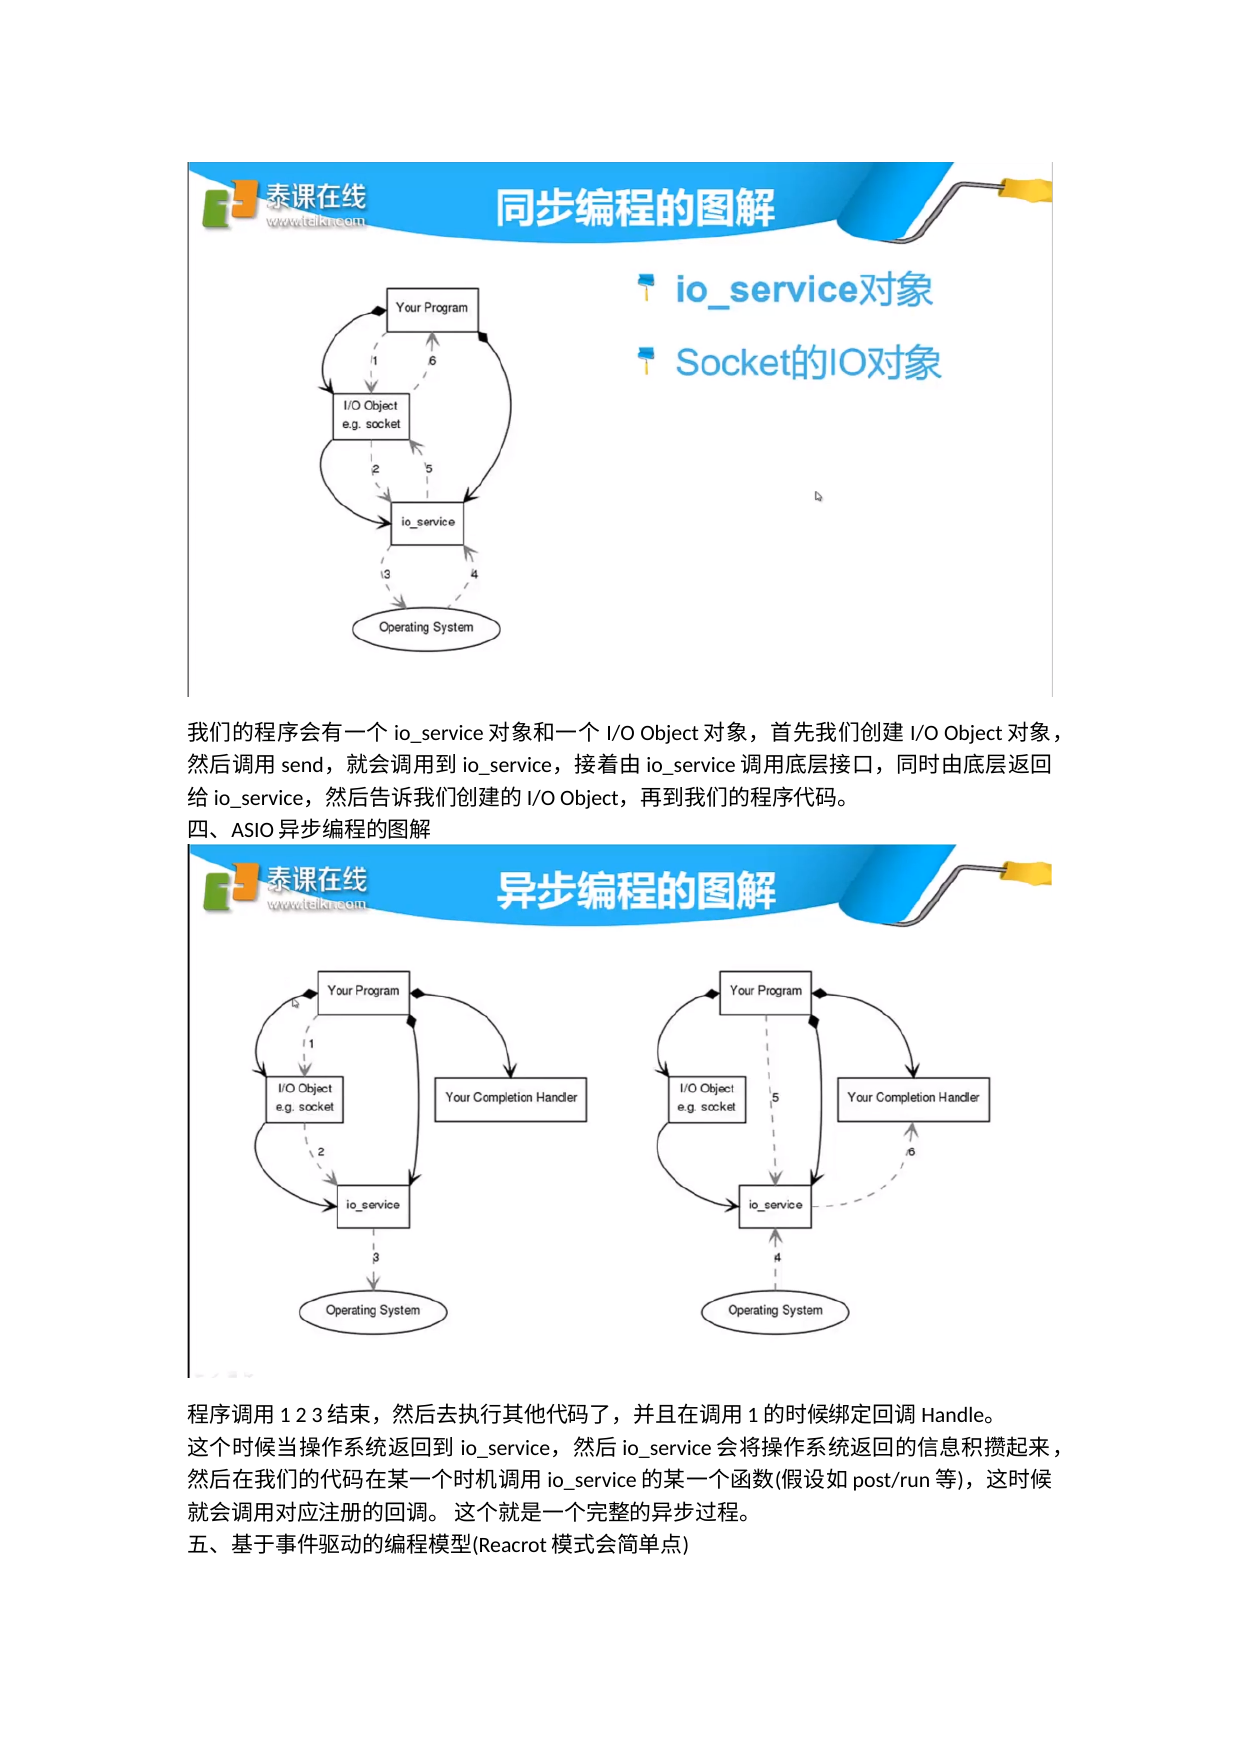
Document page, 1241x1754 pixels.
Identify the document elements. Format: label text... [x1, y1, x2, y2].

picture [187, 162, 1053, 697]
list 程序调用1 2 3结束，然后去执行其他代码了，并且在调用1 的时候绑定回调 Handle。 [187, 1397, 1053, 1429]
list 这个时候当操作系统返回到io_service，然后io_service会将操作系统返回的信息积攒起来，然后在我们的代码在某一个时机调用io_service的某一个函数(假设如post/run等)，这时候就会调用对应注册的回调。 这个就是一个完整的异步过程。 [187, 1429, 1053, 1527]
list 我们的程序会有一个io_service对象和一个 I/O Object对象，首先我们创建I/O Object对象，然后调用send，就会调用到io_service，接着由io_service调用底层接口，同时由底层返回给io_service，然后告诉我们创建的I/O Object，再到我们的程序代码。 [187, 714, 1053, 812]
list 基于事件驱动的编程模型(Reacrot模式会简单点) [187, 1527, 1053, 1559]
picture [187, 844, 1052, 1378]
list ASIO异步编程的图解 [187, 812, 1053, 844]
